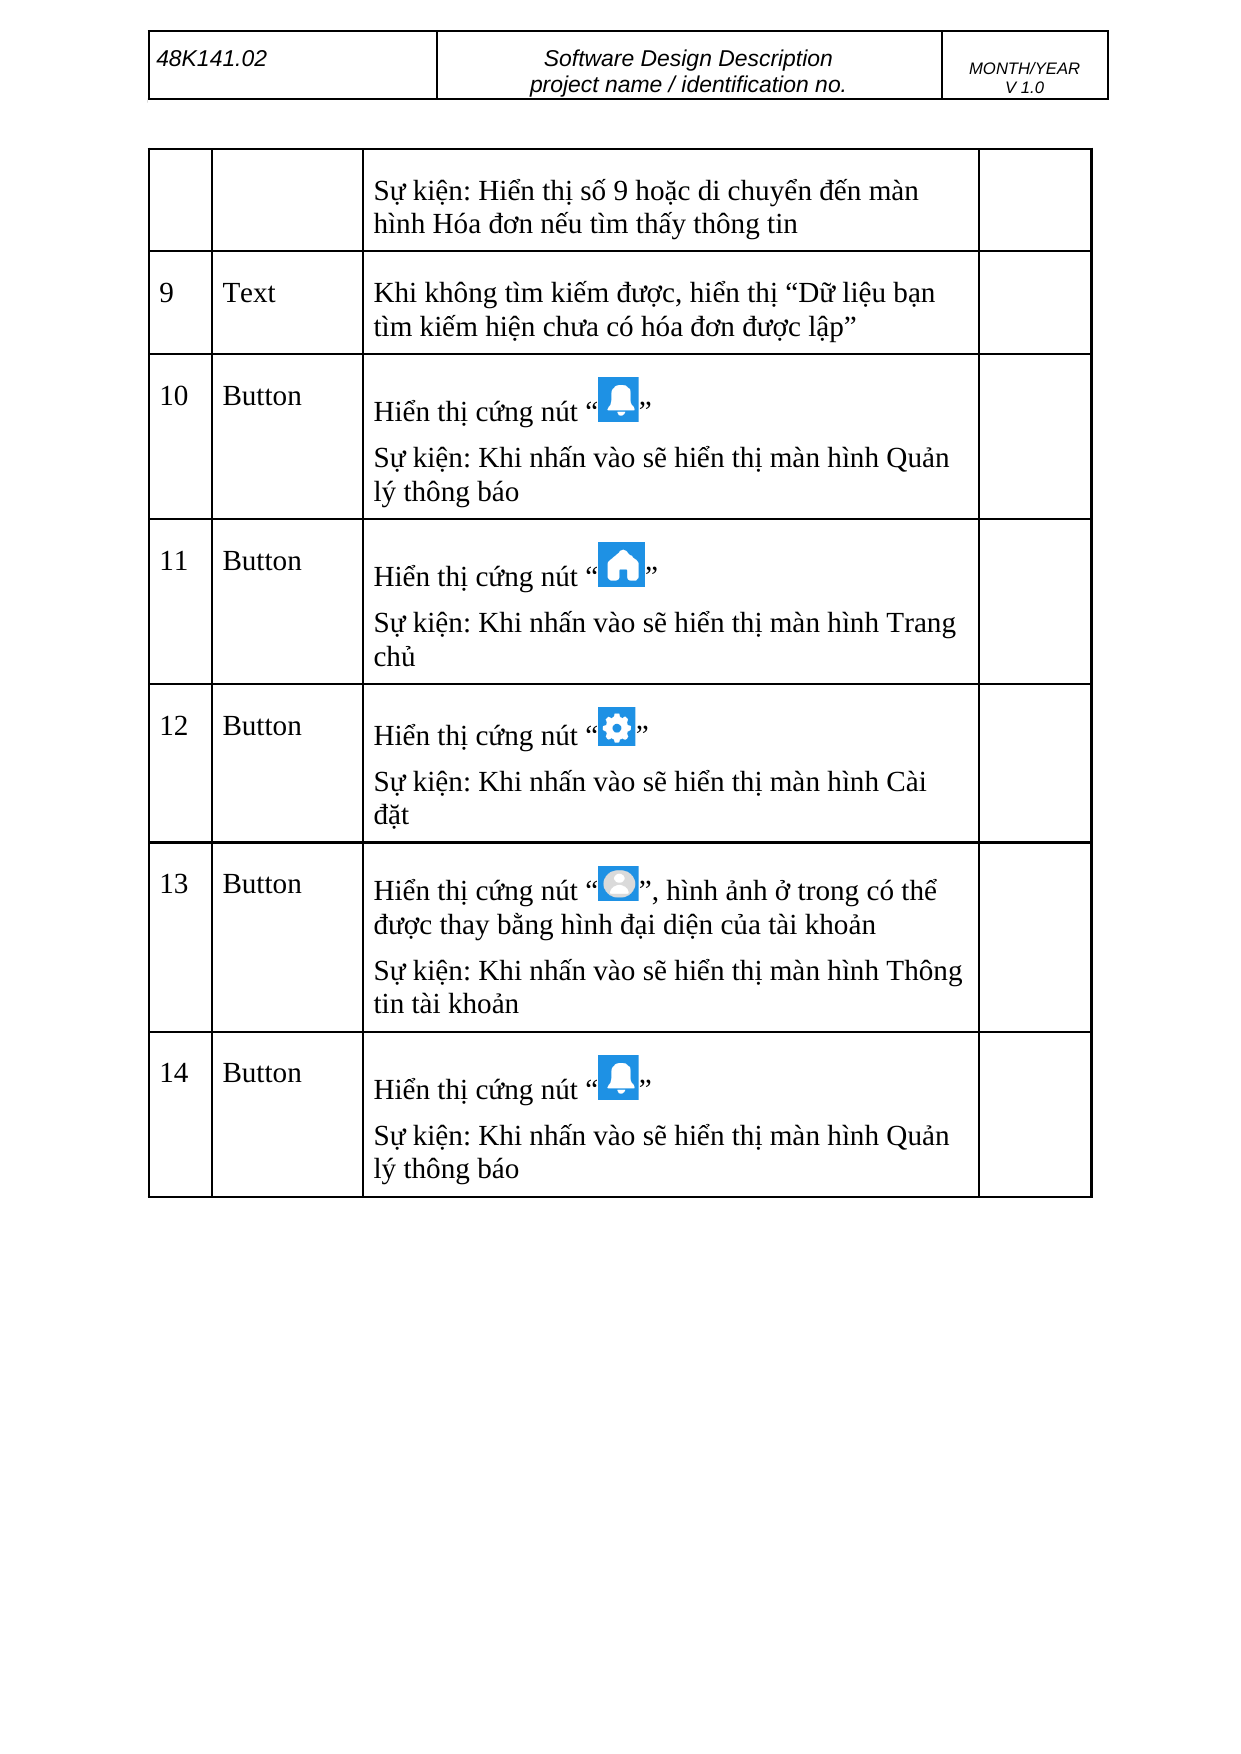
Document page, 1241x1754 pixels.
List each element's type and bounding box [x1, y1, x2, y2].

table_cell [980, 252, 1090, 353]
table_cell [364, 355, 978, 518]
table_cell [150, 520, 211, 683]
picture [598, 866, 639, 901]
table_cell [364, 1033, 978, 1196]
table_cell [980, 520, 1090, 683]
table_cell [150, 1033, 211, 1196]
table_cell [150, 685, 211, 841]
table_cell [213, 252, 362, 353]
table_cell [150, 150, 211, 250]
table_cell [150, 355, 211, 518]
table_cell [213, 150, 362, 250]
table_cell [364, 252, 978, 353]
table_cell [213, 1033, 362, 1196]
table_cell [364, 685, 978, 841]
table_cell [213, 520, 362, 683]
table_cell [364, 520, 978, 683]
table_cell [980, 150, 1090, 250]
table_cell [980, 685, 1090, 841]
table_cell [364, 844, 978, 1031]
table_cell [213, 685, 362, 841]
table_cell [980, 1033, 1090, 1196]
picture [598, 377, 639, 422]
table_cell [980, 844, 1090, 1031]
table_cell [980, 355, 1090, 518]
picture [598, 1055, 639, 1100]
picture [598, 542, 645, 587]
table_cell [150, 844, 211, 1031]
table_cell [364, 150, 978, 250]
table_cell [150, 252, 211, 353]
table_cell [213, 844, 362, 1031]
picture [598, 707, 636, 746]
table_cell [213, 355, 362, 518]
